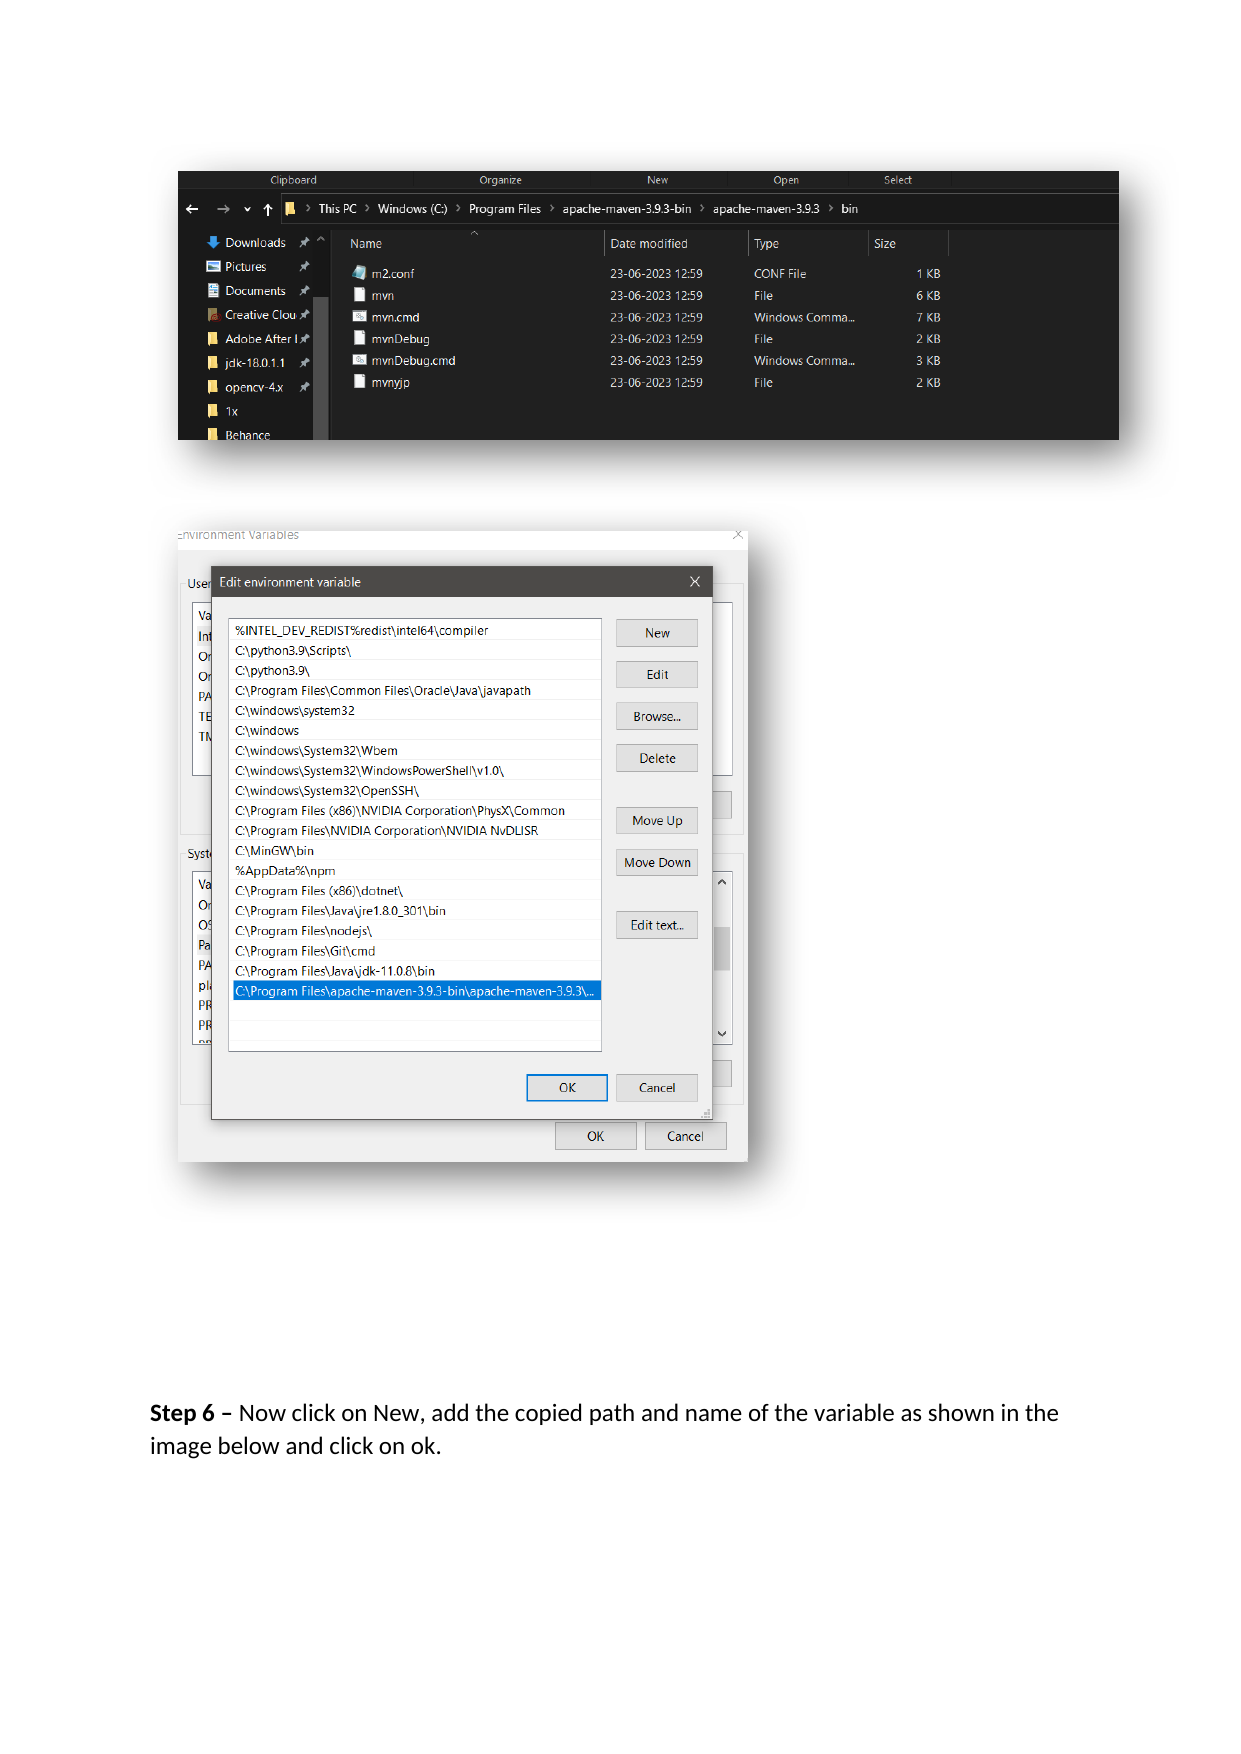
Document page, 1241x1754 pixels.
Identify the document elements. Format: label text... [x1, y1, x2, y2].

picture [178, 171, 1119, 440]
text Step 6 – Now click on New, add the copied path and name of the variable as shown in the image below and click on ok. [150, 1397, 1090, 1460]
picture [178, 531, 748, 1162]
